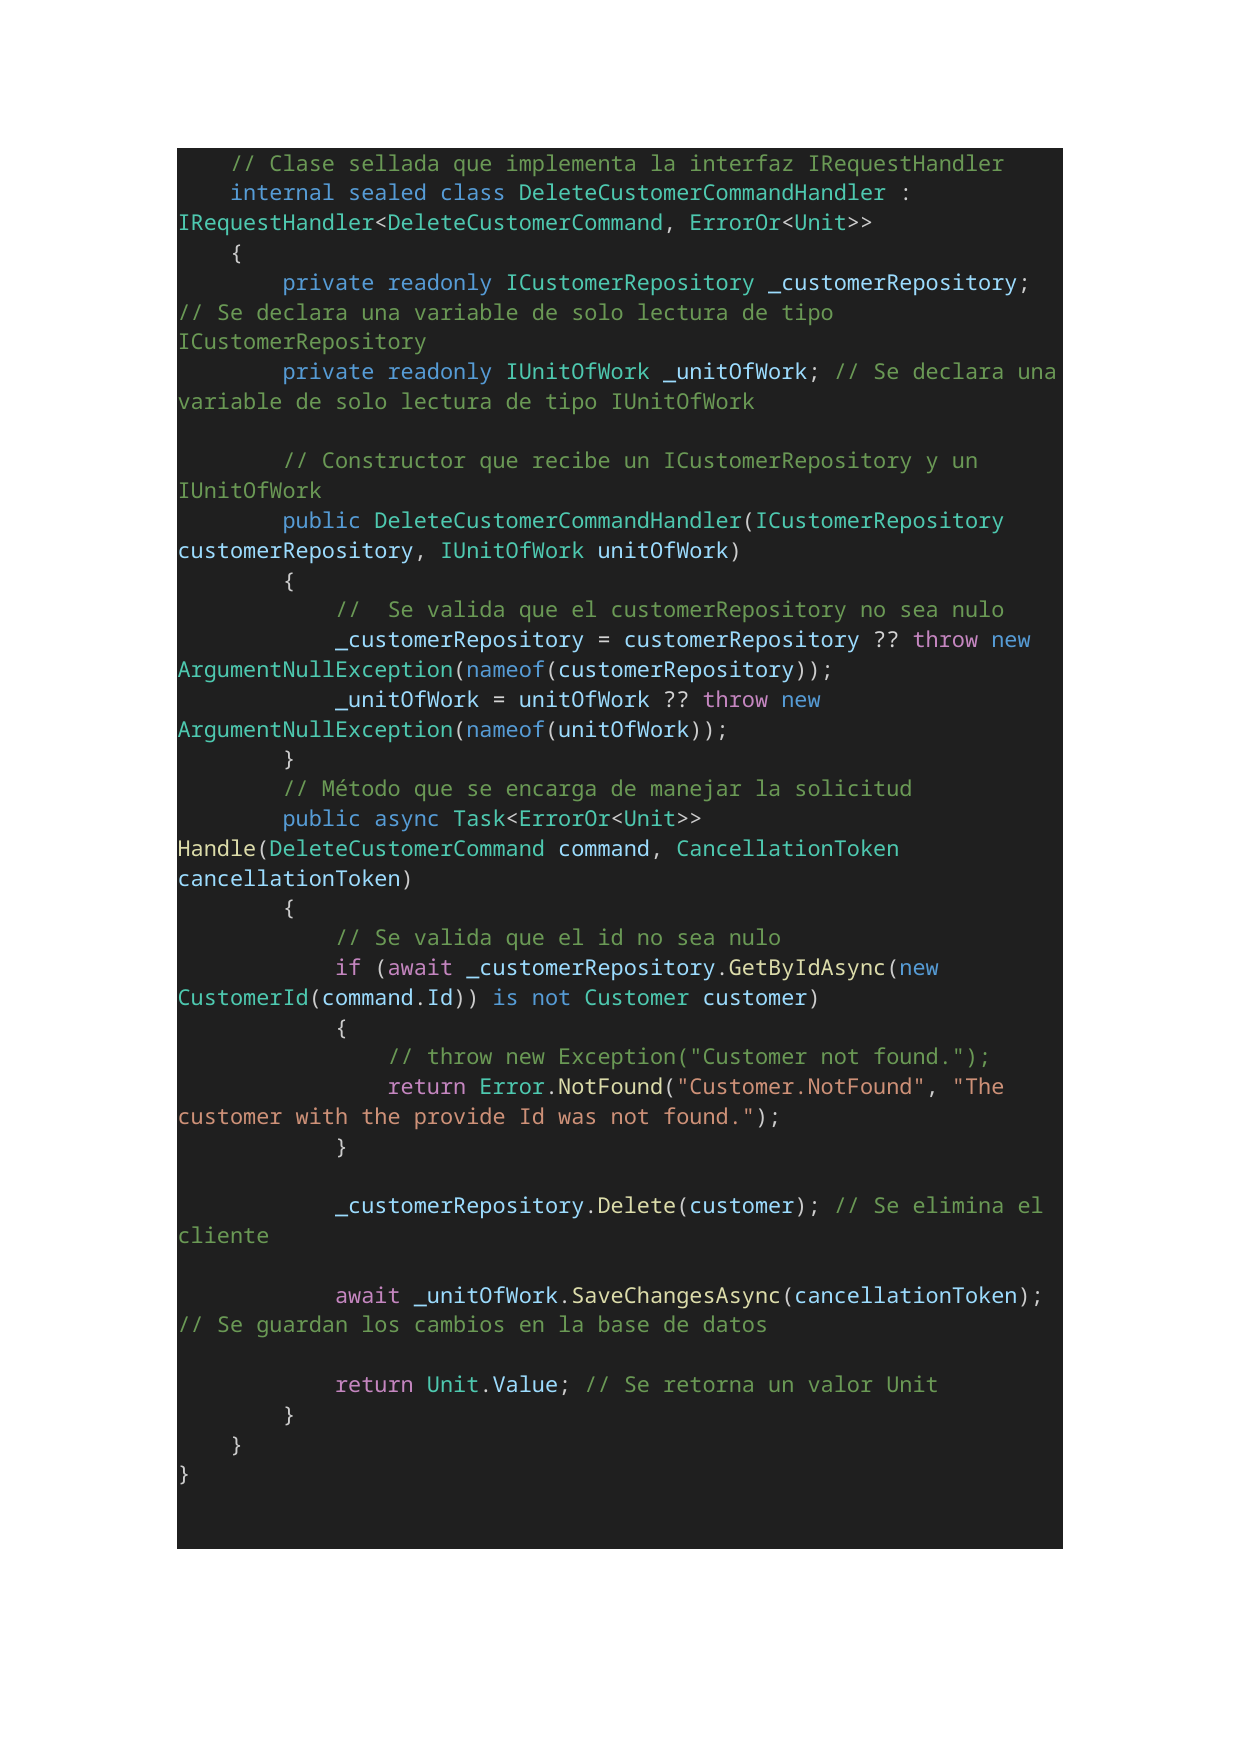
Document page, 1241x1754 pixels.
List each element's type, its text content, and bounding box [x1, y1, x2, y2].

text await _unitOfWork.SaveChangesAsync(cancellationToken); // Se guardan los cambios en la base de datos [177, 1280, 1063, 1339]
text { [177, 1012, 1063, 1041]
text _customerRepository = customerRepository ?? throw new ArgumentNullException(nameof(customerRepository)); [177, 624, 1063, 684]
text } [177, 1131, 1063, 1161]
text public async Task<ErrorOr<Unit>> Handle(DeleteCustomerCommand command, CancellationToken cancellationToken) [177, 803, 1063, 892]
text return Error.NotFound("Customer.NotFound", "The customer with the provide Id was not found."); [177, 1071, 1063, 1131]
text // Se valida que el id no sea nulo [177, 922, 1063, 952]
text // Constructor que recibe un ICustomerRepository y un IUnitOfWork [177, 446, 1063, 505]
text if (await _customerRepository.GetByIdAsync(new CustomerId(command.Id)) is not Customer customer) [177, 952, 1063, 1012]
text } [177, 743, 1063, 773]
text return Unit.Value; // Se retorna un valor Unit [177, 1369, 1063, 1399]
text // Método que se encarga de manejar la solicitud [177, 773, 1063, 803]
text public DeleteCustomerCommandHandler(ICustomerRepository customerRepository, IUnitOfWork unitOfWork) [177, 505, 1063, 565]
text _unitOfWork = unitOfWork ?? throw new ArgumentNullException(nameof(unitOfWork)); [177, 684, 1063, 743]
text { [177, 892, 1063, 922]
text private readonly IUnitOfWork _unitOfWork; // Se declara una variable de solo lectura de tipo IUnitOfWork [177, 356, 1063, 416]
text internal sealed class DeleteCustomerCommandHandler : IRequestHandler<DeleteCustomerCommand, ErrorOr<Unit>> [177, 177, 1063, 237]
text { [177, 565, 1063, 594]
text } [177, 1458, 1063, 1488]
text } [177, 1429, 1063, 1458]
text // Se valida que el customerRepository no sea nulo [177, 594, 1063, 624]
text // Clase sellada que implementa la interfaz IRequestHandler [177, 148, 1063, 177]
text _customerRepository.Delete(customer); // Se elimina el cliente [177, 1190, 1063, 1250]
text private readonly ICustomerRepository _customerRepository; // Se declara una variable de solo lectura de tipo ICustomerRepository [177, 267, 1063, 356]
text } [177, 1399, 1063, 1429]
text { [177, 237, 1063, 267]
text // throw new Exception("Customer not found."); [177, 1041, 1063, 1071]
